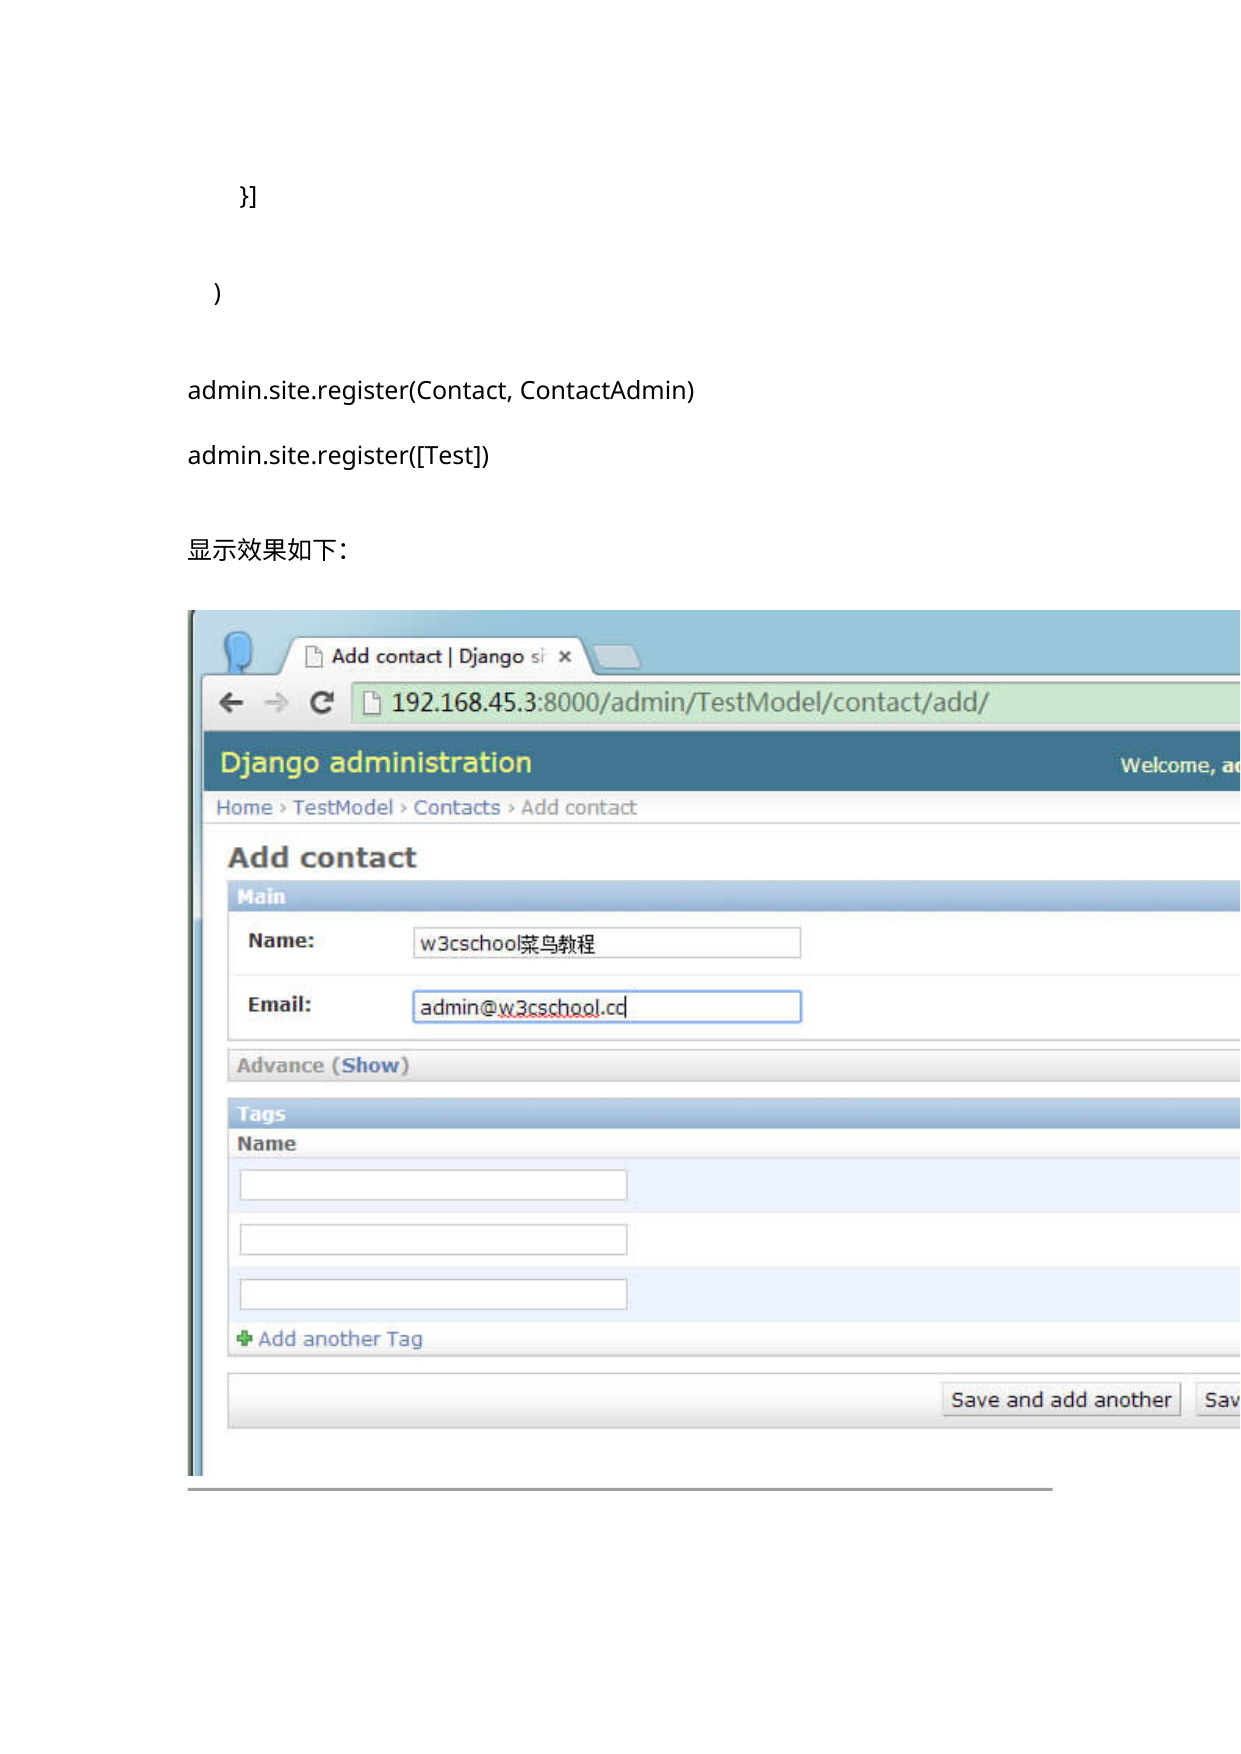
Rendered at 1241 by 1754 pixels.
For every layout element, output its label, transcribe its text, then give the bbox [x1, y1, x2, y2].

picture [187, 610, 1241, 1476]
text 显示效果如下： [187, 516, 1053, 581]
text }] [187, 162, 1053, 227]
text admin.site.register(Contact, ContactAdmin) [187, 357, 1053, 422]
text admin.site.register([Test]) [187, 422, 1053, 487]
text ) [187, 259, 1053, 324]
